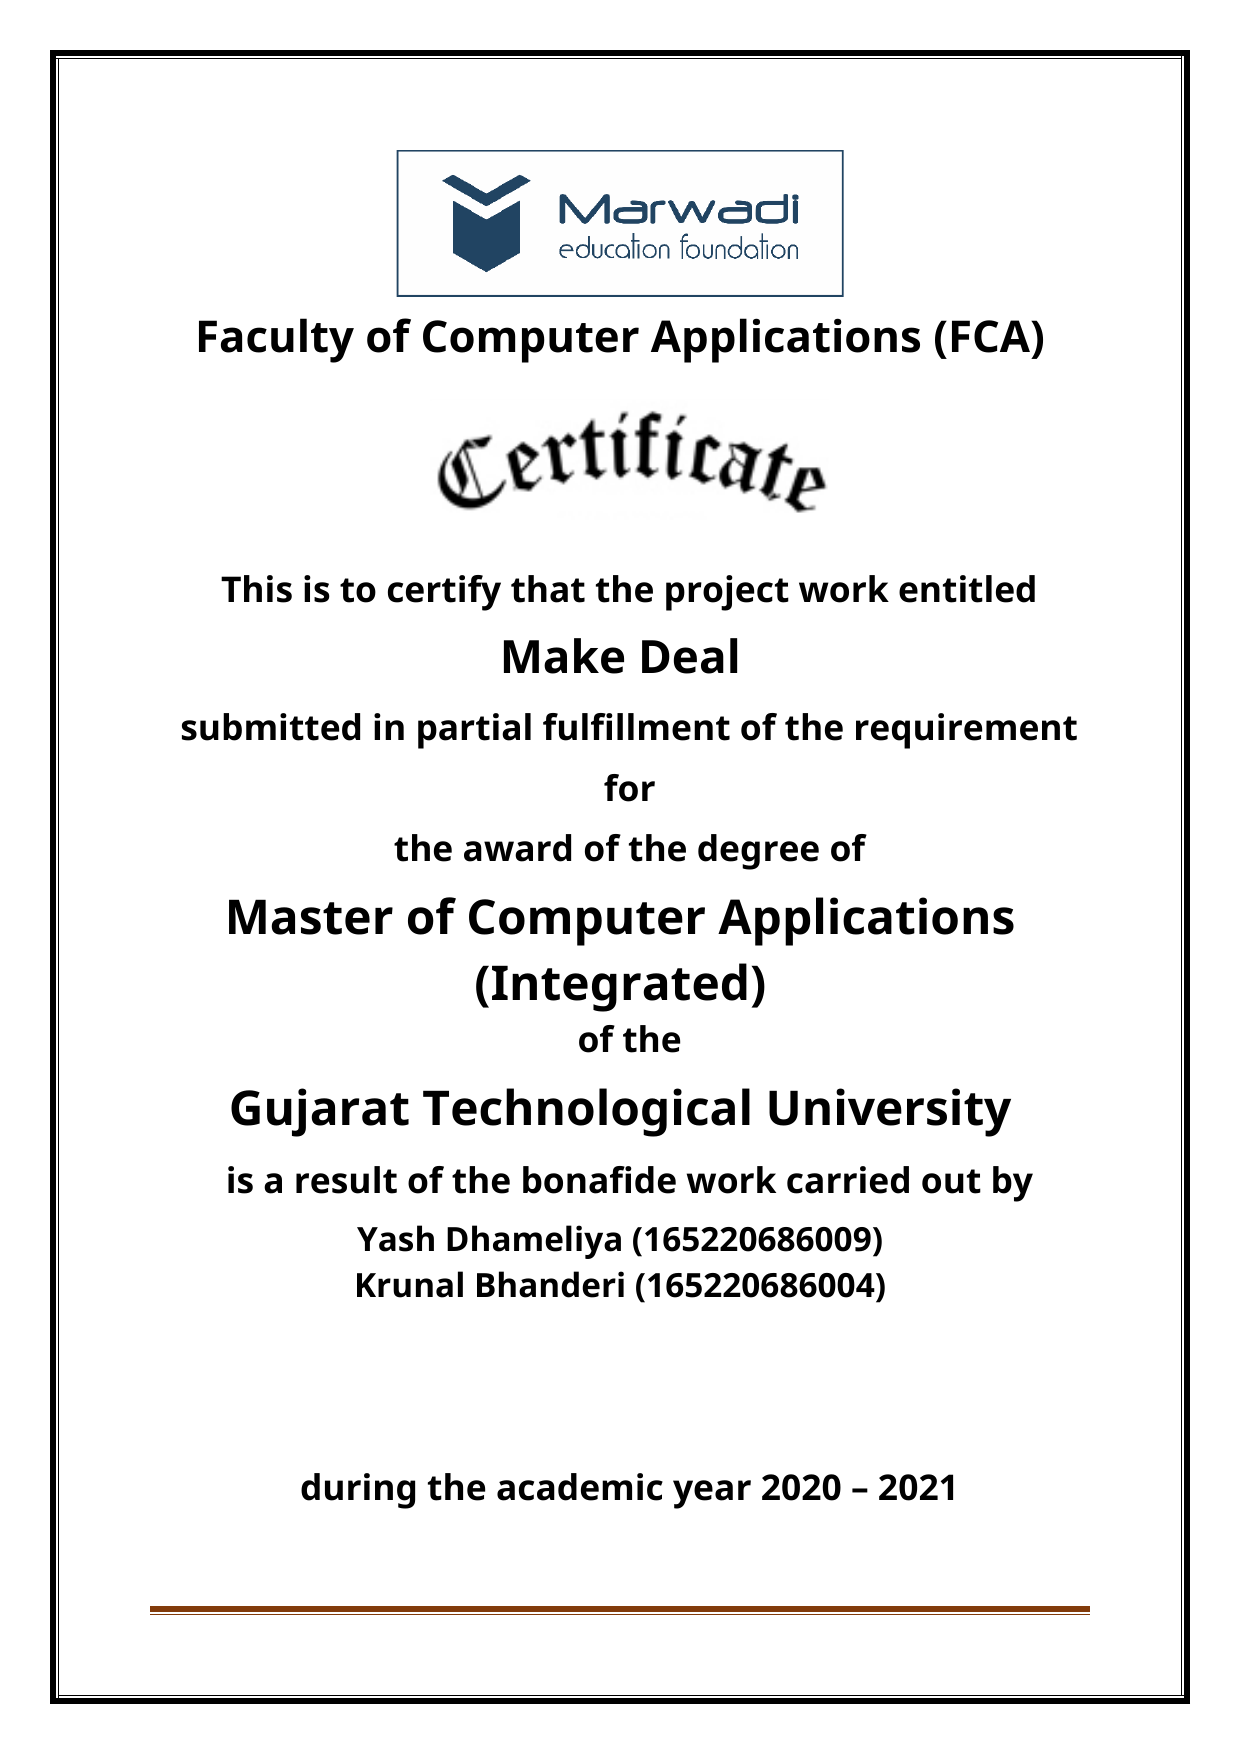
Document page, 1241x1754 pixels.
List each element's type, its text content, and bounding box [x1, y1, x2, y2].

text Yash Dhameliya (165220686009) [150, 1216, 1090, 1262]
text is a result of the bonafide work carried out by [150, 1156, 1109, 1204]
text during the academic year 2020 – 2021 [150, 1463, 1109, 1511]
text Master of Computer Applications (Integrated) [150, 883, 1090, 1014]
text Gujarat Technological University [150, 1074, 1090, 1140]
text Make Deal [150, 625, 1090, 687]
text of the [150, 1014, 1109, 1062]
text submitted in partial fulfillment of the requirement for [150, 703, 1109, 811]
text This is to certify that the project work entitled [150, 565, 1109, 613]
picture [396, 150, 844, 297]
picture [430, 399, 829, 520]
text Faculty of Computer Applications (FCA) [150, 305, 1090, 365]
text the award of the degree of [150, 823, 1109, 872]
text Krunal Bhanderi (165220686004) [150, 1262, 1090, 1307]
